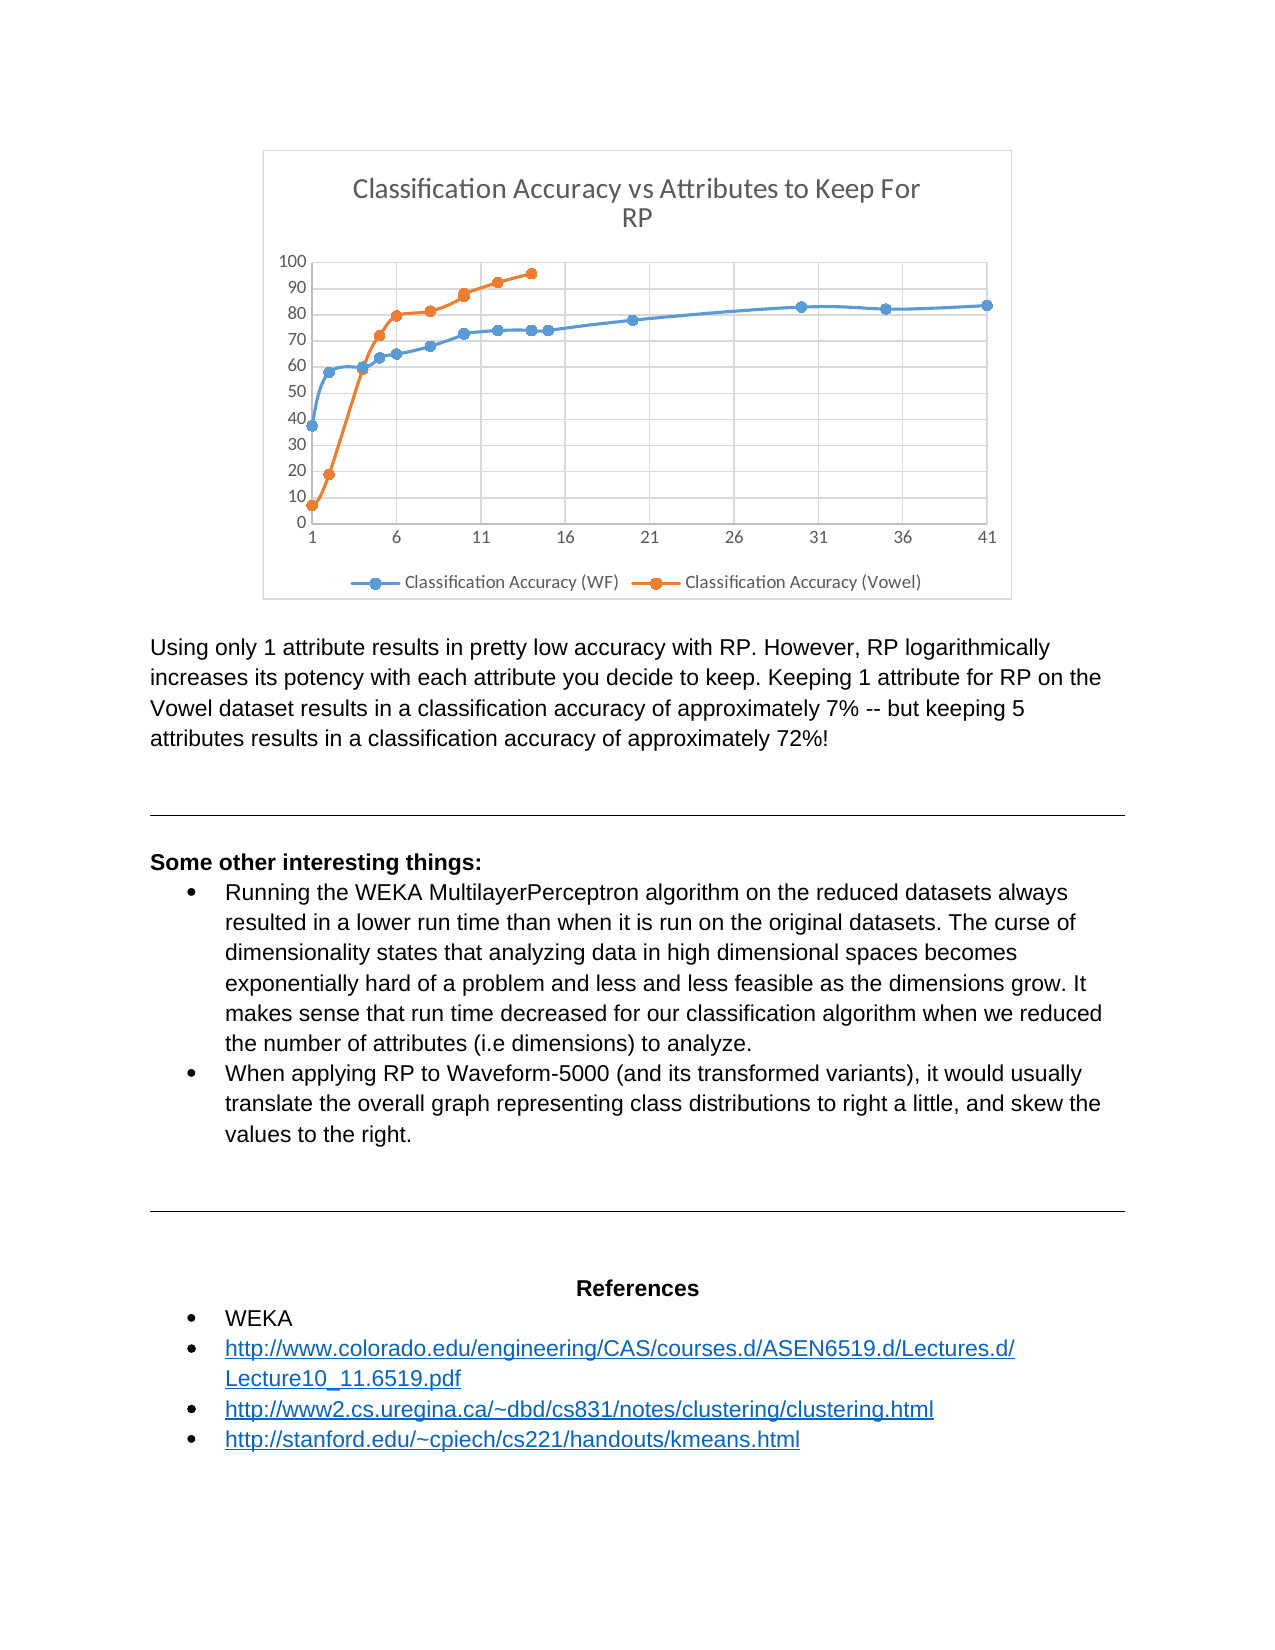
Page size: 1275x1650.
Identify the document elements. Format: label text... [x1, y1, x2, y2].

list When applying RP to Waveform-5000 (and its transformed variants), it would usually translate the overall graph representing class distributions to right a little, and skew the values to the right. [187, 1060, 1125, 1147]
list Running the WEKA MultilayerPerceptron algorithm on the reduced datasets always resulted in a lower run time than when it is run on the original datasets. The curse of dimensionality states that analyzing data in high dimensional spaces becomes exponentially hard of a problem and less and less feasible as the dimensions grow. It makes sense that run time decreased for our classification algorithm when we reduced the number of attributes (i.e dimensions) to analyze. [187, 879, 1125, 1056]
list http://stanford.edu/~cpiech/cs221/handouts/kmeans.html [187, 1426, 1125, 1452]
list WEKA [187, 1305, 1125, 1331]
text Some other interesting things: [150, 846, 1125, 875]
list http://www.colorado.edu/engineering/CAS/courses.d/ASEN6519.d/Lectures.d/Lecture10_11.6519.pdf [187, 1335, 1125, 1392]
text Using only 1 attribute results in pretty low accuracy with RP. However, RP logarithmically increases its potency with each attribute you decide to keep. Keeping 1 attribute for RP on the Vowel dataset results in a classification accuracy of approximately 7% -- but keeping 5 attributes results in a classification accuracy of approximately 72%! [150, 634, 1125, 751]
text References [150, 1275, 1125, 1301]
list http://www2.cs.uregina.ca/~dbd/cs831/notes/clustering/clustering.html [187, 1396, 1125, 1422]
